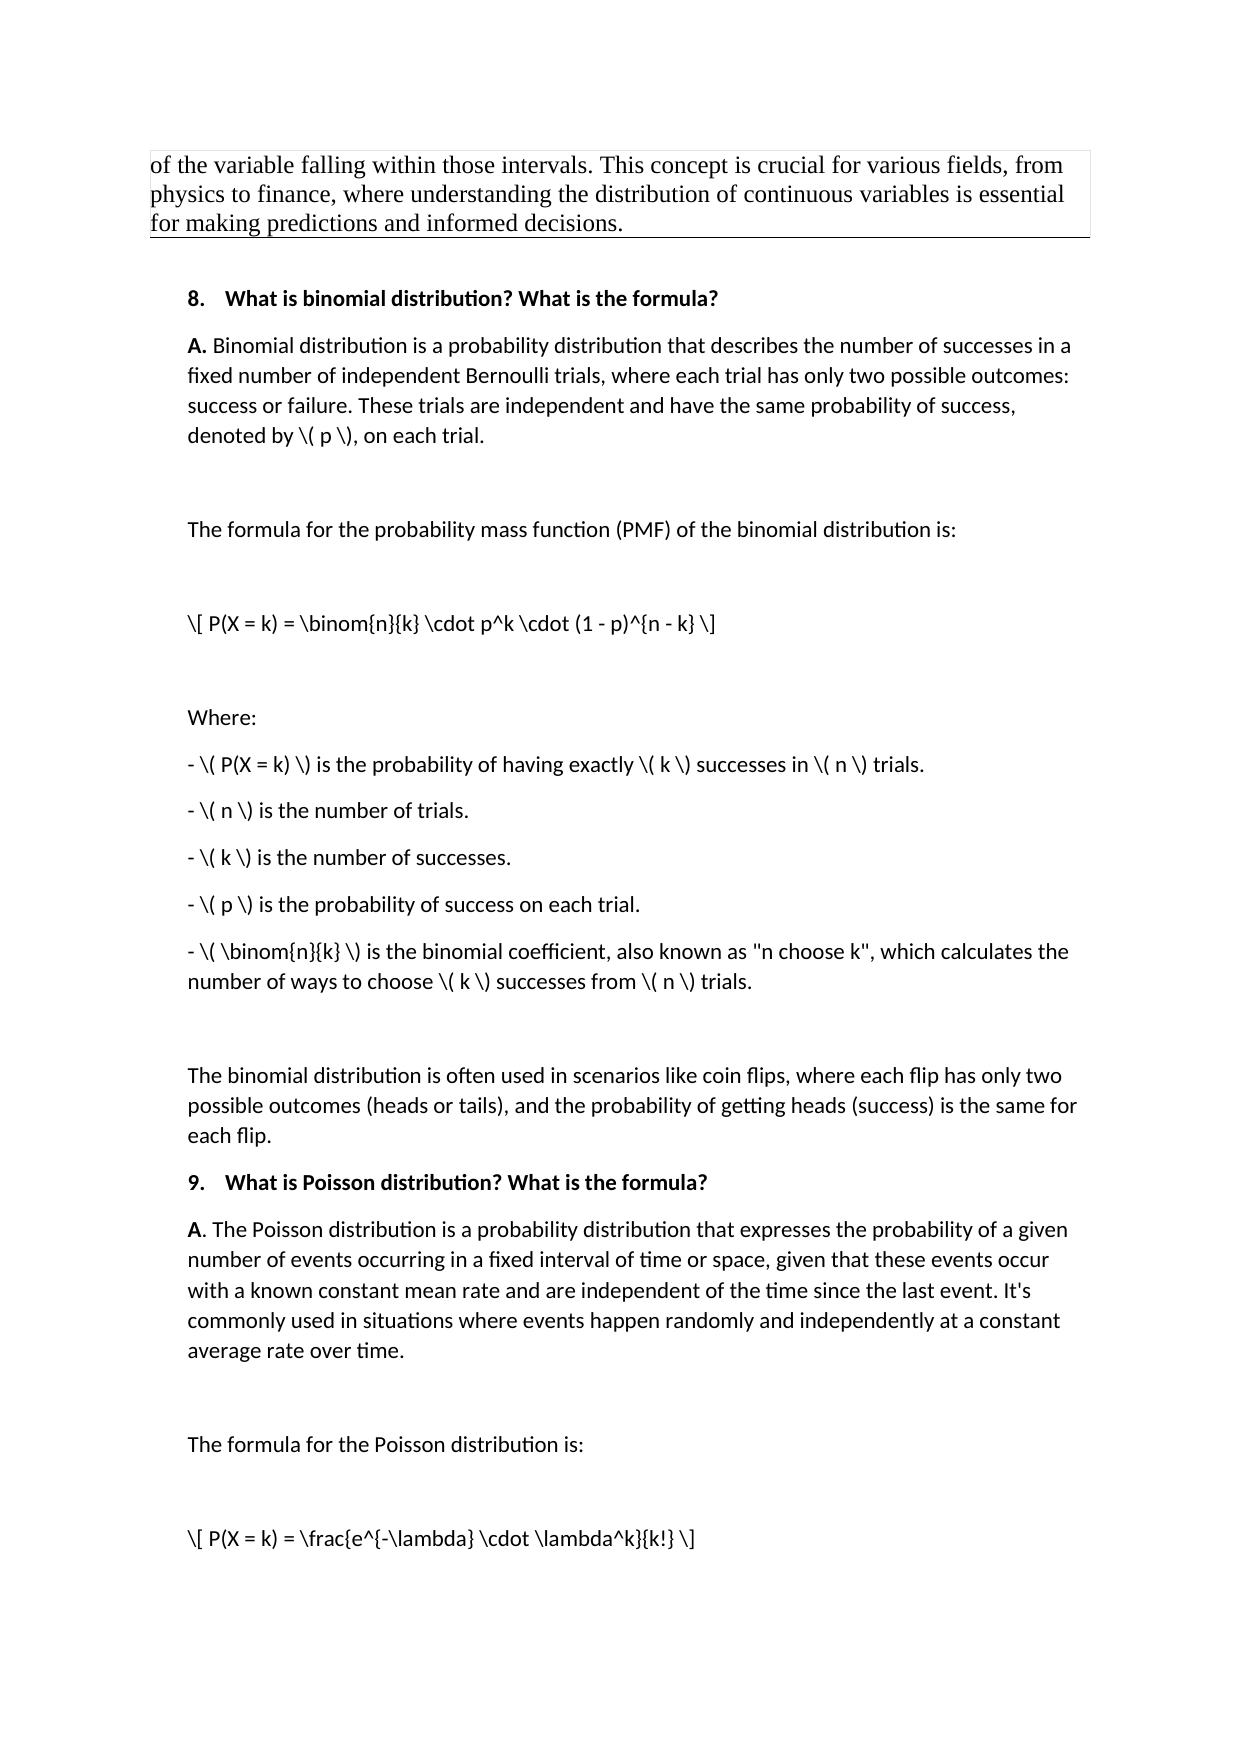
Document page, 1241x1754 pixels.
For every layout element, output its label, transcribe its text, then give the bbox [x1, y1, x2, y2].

text \[ P(X = k) = \binom{n}{k} \cdot p^k \cdot (1 - p)^{n - k} \] [187, 609, 1090, 637]
text A. The Poisson distribution is a probability distribution that expresses the probability of a given number of events occurring in a fixed interval of time or space, given that these events occur with a known constant mean rate and are independent of the time since the last event. It's commonly used in situations where events happen randomly and independently at a constant average rate over time. [187, 1215, 1090, 1364]
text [151, 151, 1090, 237]
text - \( \binom{n}{k} \) is the binomial coefficient, also known as "n choose k", which calculates the number of ways to choose \( k \) successes from \( n \) trials. [187, 937, 1090, 996]
text - \( k \) is the number of successes. [187, 843, 1090, 872]
text - \( P(X = k) \) is the probability of having exactly \( k \) successes in \( n \) trials. [187, 750, 1090, 778]
text Where: [187, 703, 1090, 731]
text \[ P(X = k) = \frac{e^{-\lambda} \cdot \lambda^k}{k!} \] [187, 1524, 1090, 1552]
text - \( n \) is the number of trials. [187, 797, 1090, 825]
list What is binomial distribution? What is the formula? [187, 284, 1090, 312]
text A. Binomial distribution is a probability distribution that describes the number of successes in a fixed number of independent Bernoulli trials, where each trial has only two possible outcomes: success or failure. These trials are independent and have the same probability of success, denoted by \( p \), on each trial. [187, 331, 1090, 450]
list What is Poisson distribution? What is the formula? [187, 1168, 1090, 1197]
text The binomial distribution is often used in scenarios like coin flips, where each flip has only two possible outcomes (heads or tails), and the probability of getting heads (success) is the same for each flip. [187, 1061, 1090, 1150]
text The formula for the Poisson distribution is: [187, 1430, 1090, 1458]
text - \( p \) is the probability of success on each trial. [187, 890, 1090, 918]
text The formula for the probability mass function (PMF) of the binomial distribution is: [187, 515, 1090, 543]
